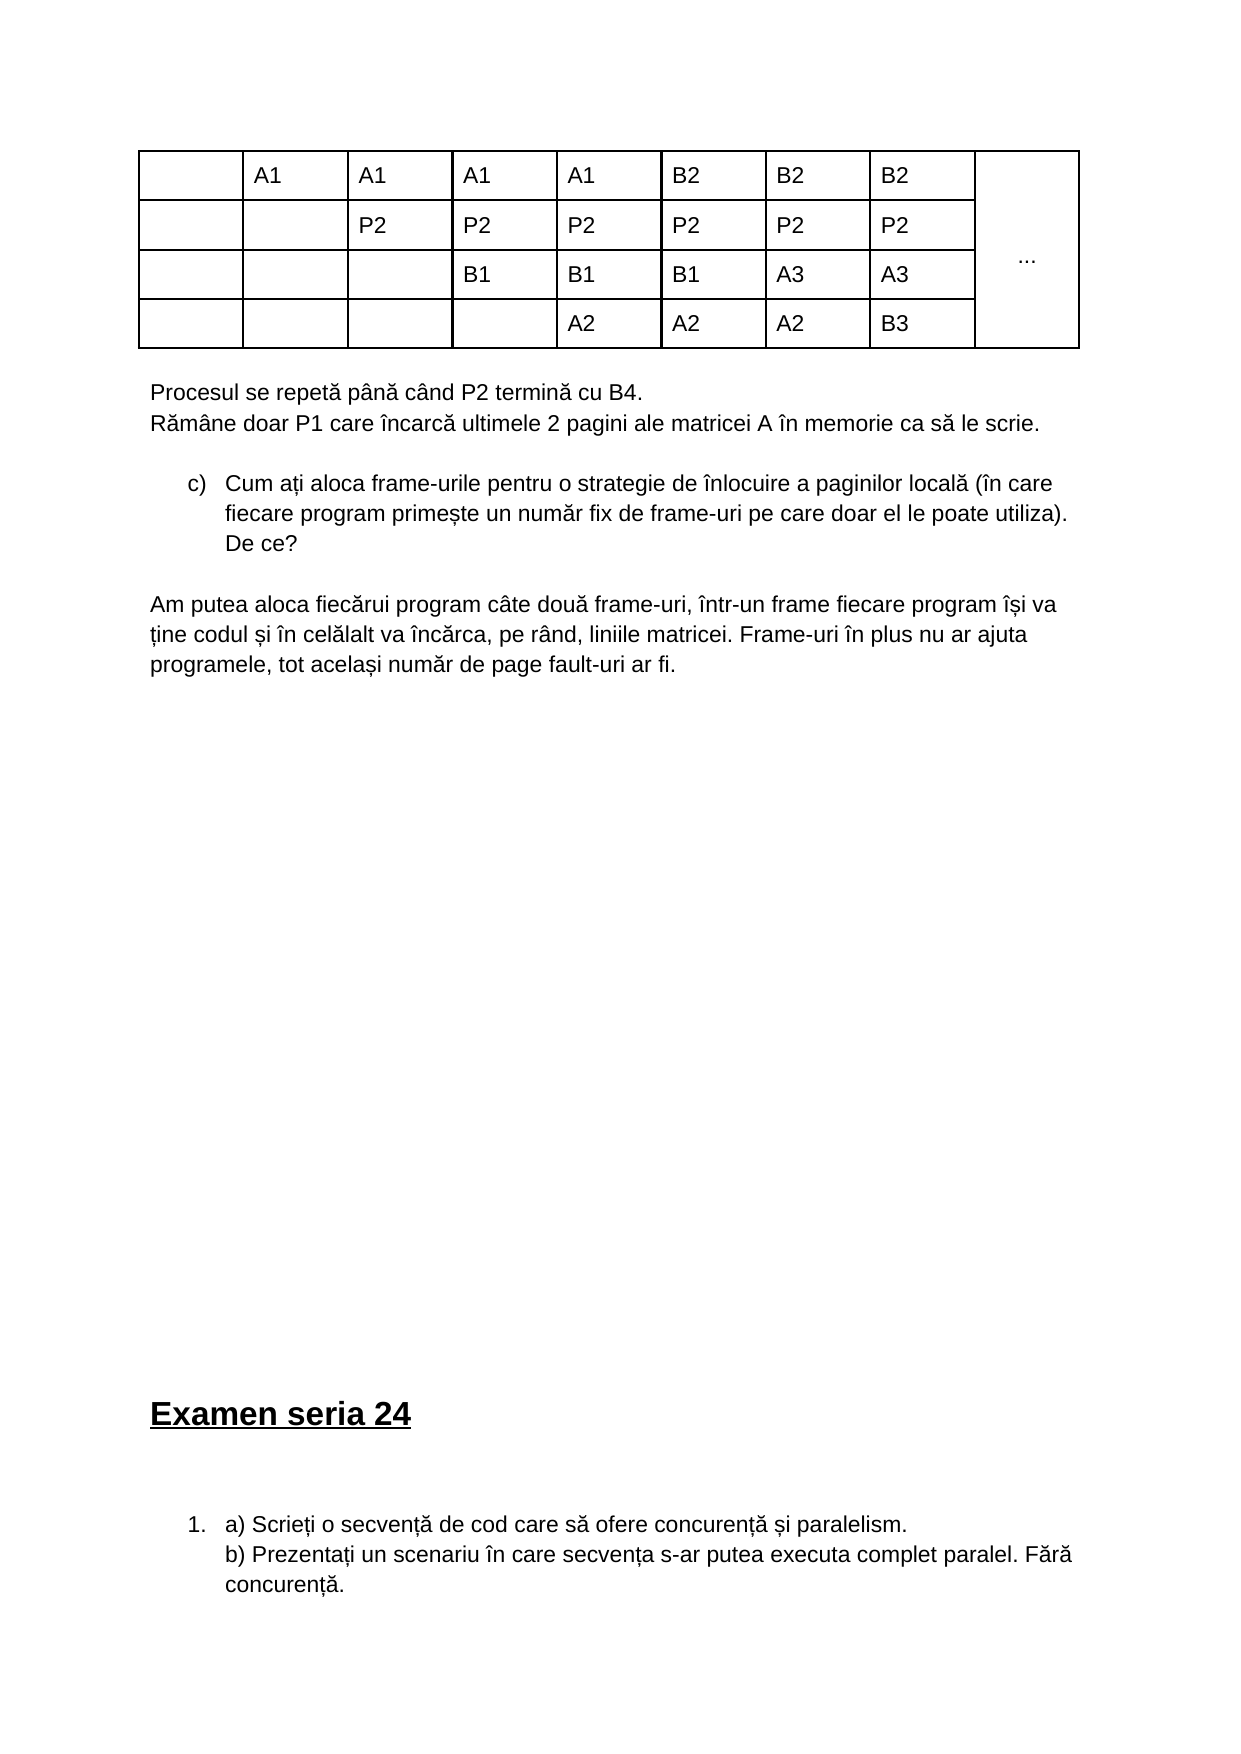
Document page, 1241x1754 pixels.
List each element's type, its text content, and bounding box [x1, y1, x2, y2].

table_cell P2 [871, 201, 974, 248]
table_cell P2 [767, 201, 869, 248]
table_cell A1 [558, 152, 660, 199]
table_cell [349, 300, 451, 347]
table_cell [454, 300, 556, 347]
table_cell P2 [558, 201, 660, 248]
table_cell A3 [871, 251, 974, 298]
table_cell [140, 300, 242, 347]
table_cell B1 [558, 251, 660, 298]
table_cell A2 [558, 300, 660, 347]
text Rămâne doar P1 care încarcă ultimele 2 pagini ale matricei A în memorie ca să le scrie. [150, 409, 1090, 436]
list a) Scrieți o secvență de cod care să ofere concurență și paralelism. [187, 1511, 1090, 1537]
table_cell A3 [767, 251, 869, 298]
table_cell B2 [871, 152, 974, 199]
table_cell [140, 251, 242, 298]
table_cell A1 [244, 152, 347, 199]
subtitle Examen seria 24 [150, 1394, 1090, 1432]
table_cell P2 [663, 201, 765, 248]
table_cell B3 [871, 300, 974, 347]
table_header ... [976, 152, 1078, 347]
table_cell B2 [663, 152, 765, 199]
table_cell P2 [349, 201, 451, 248]
table_cell A2 [663, 300, 765, 347]
table_cell A2 [767, 300, 869, 347]
table_cell A1 [454, 152, 556, 199]
text b) Prezentați un scenariu în care secvența s-ar putea executa complet paralel. Fără concurență. [225, 1541, 1090, 1598]
list Cum ați aloca frame-urile pentru o strategie de înlocuire a paginilor locală (în care fiecare program primește un număr fix de frame-uri pe care doar el le poate utiliza). De ce? [187, 470, 1090, 557]
table_cell [244, 201, 347, 248]
table_cell A1 [349, 152, 451, 199]
text Am putea aloca fiecărui program câte două frame-uri, într-un frame fiecare program își va ține codul și în celălalt va încărca, pe rând, liniile matricei. Frame-uri în plus nu ar ajuta programele, tot același număr de page fault-uri ar fi. [150, 591, 1090, 678]
table_cell [244, 251, 347, 298]
table_cell [349, 251, 451, 298]
table_cell P2 [454, 201, 556, 248]
table_cell B1 [663, 251, 765, 298]
table_cell [140, 201, 242, 248]
table_cell [140, 152, 242, 199]
table_cell [244, 300, 347, 347]
table_cell B1 [454, 251, 556, 298]
table_cell B2 [767, 152, 869, 199]
text Procesul se repetă până când P2 termină cu B4. [150, 379, 1090, 406]
